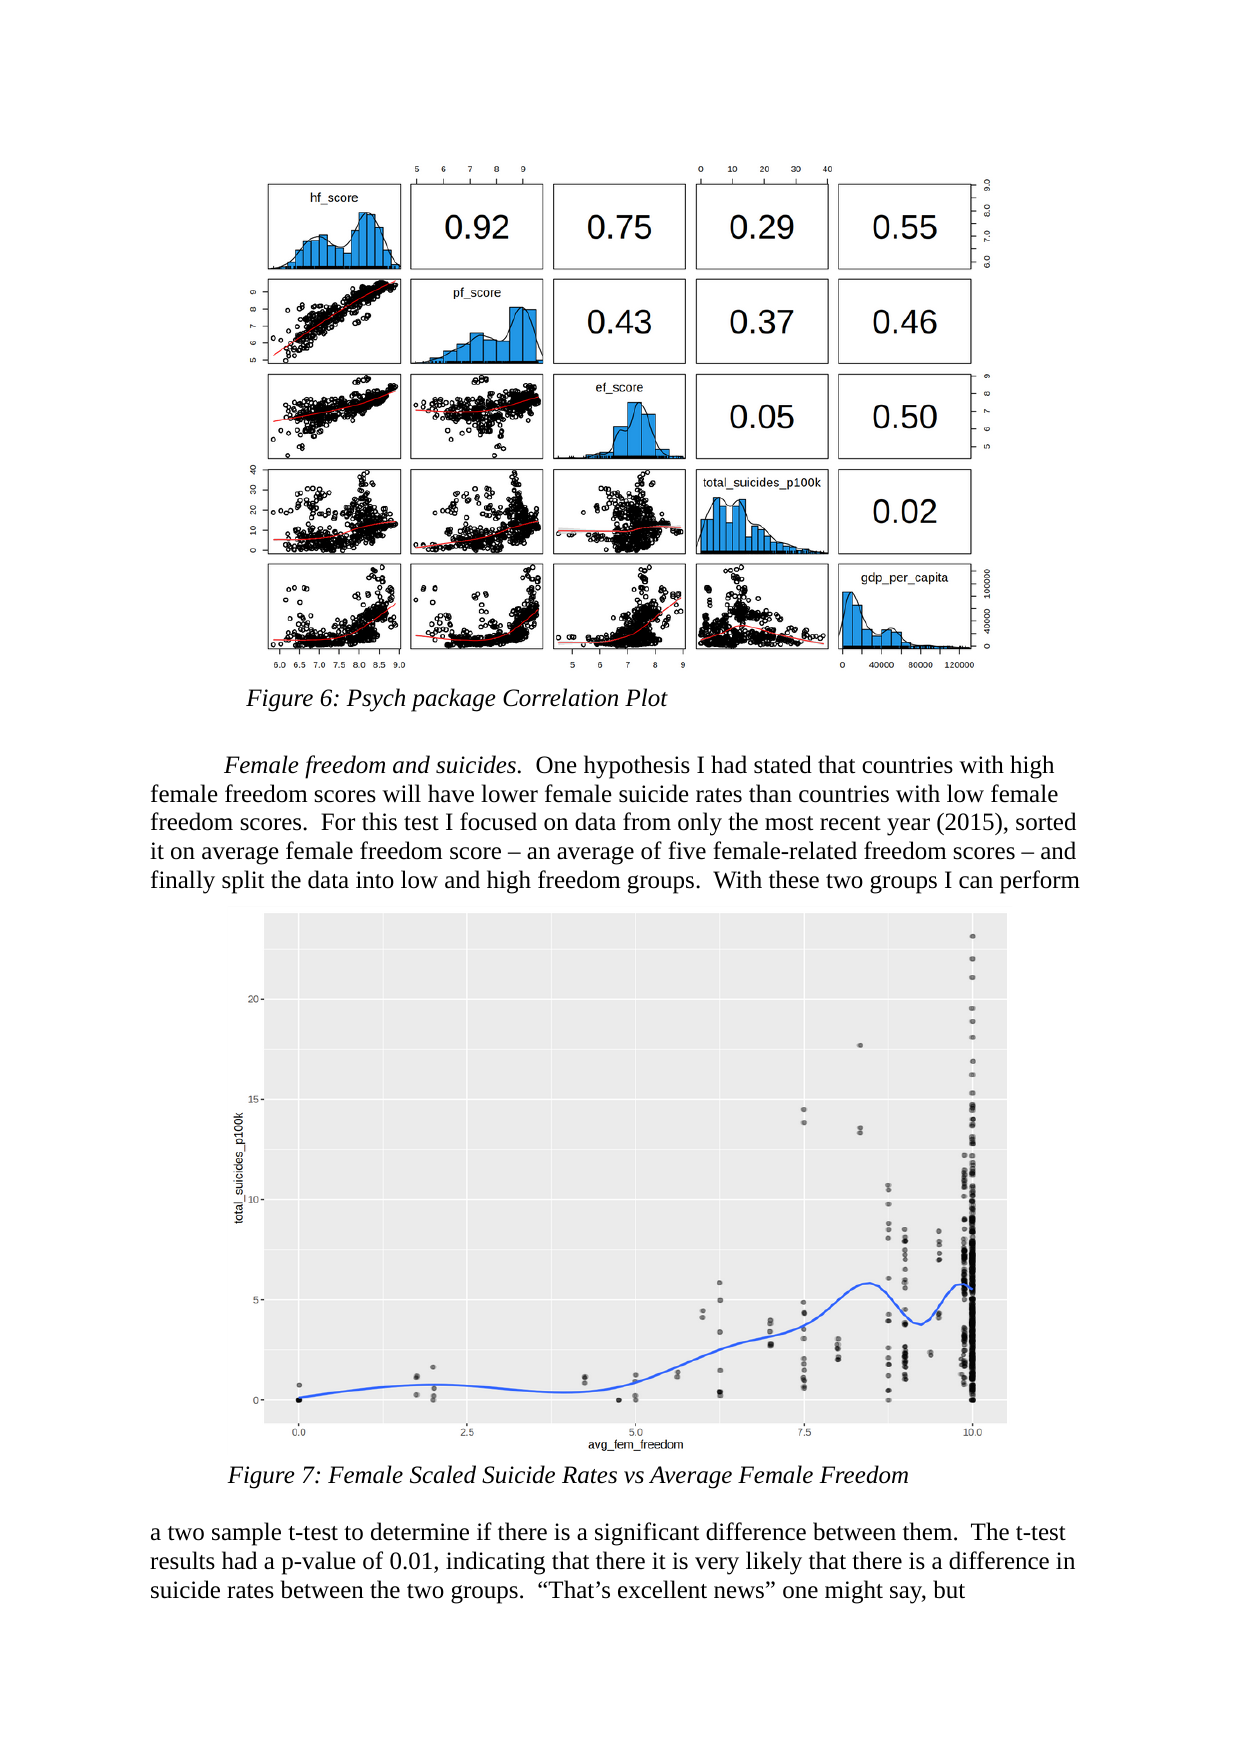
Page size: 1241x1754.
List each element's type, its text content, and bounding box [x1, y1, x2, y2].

picture [227, 906, 1013, 1455]
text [150, 1517, 1090, 1604]
text Female freedom and suicides. One hypothesis I had stated that countries with high female freedom scores will have lower female suicide rates than countries with low female freedom scores. For this test I focused on data from only the most recent year (2015), sorted it on average female freedom score – an average of five female-related freedom scores – and finally split the data into low and high freedom groups. With these two groups I can perform [150, 750, 1090, 894]
picture [246, 162, 994, 678]
